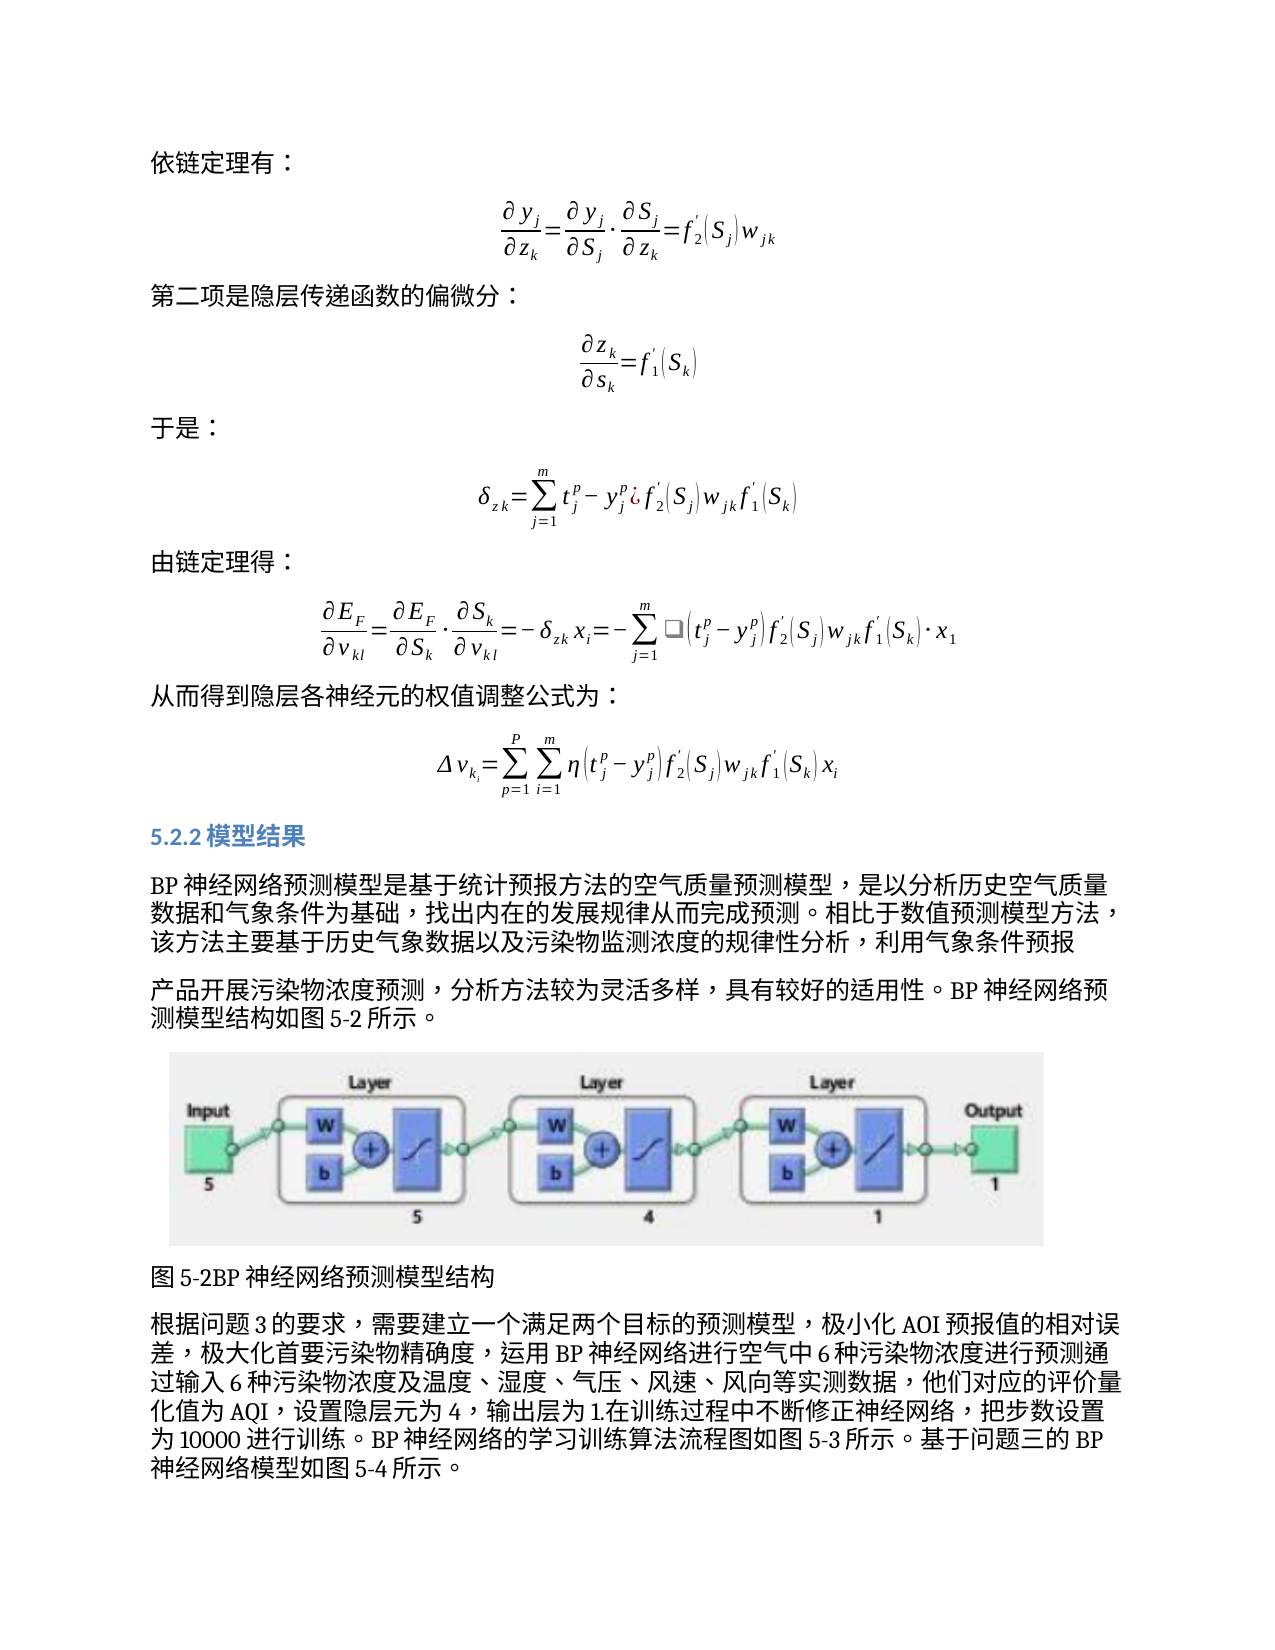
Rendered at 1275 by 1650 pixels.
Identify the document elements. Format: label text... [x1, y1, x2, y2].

text 产品开展污染物浓度预测，分析方法较为灵活多样，具有较好的适用性。BP神经网络预测模型结构如图5-2所示。 [150, 977, 1125, 1034]
text 于是： [150, 415, 1125, 444]
subtitle 5.2.2模型结果 [150, 819, 1125, 853]
text 从而得到隐层各神经元的权值调整公式为： [150, 683, 1125, 712]
picture [168, 1052, 1044, 1246]
text 由链定理得： [150, 549, 1125, 577]
text 图5-2BP神经网络预测模型结构 [150, 1264, 1125, 1293]
text 第二项是隐层传递函数的偏微分： [150, 283, 1125, 311]
text BP神经网络预测模型是基于统计预报方法的空气质量预测模型，是以分析历史空气质量数据和气象条件为基础，找出内在的发展规律从而完成预测。相比于数值预测模型方法，该方法主要基于历史气象数据以及污染物监测浓度的规律性分析，利用气象条件预报 [150, 872, 1125, 958]
text 依链定理有： [150, 150, 1125, 179]
text 根据问题3的要求，需要建立一个满足两个目标的预测模型，极小化AOI预报值的相对误差，极大化首要污染物精确度，运用BP神经网络进行空气中6种污染物浓度进行预测通过输入6种污染物浓度及温度、湿度、气压、风速、风向等实测数据，他们对应的评价量化值为AQI，设置隐层元为4，输出层为1.在训练过程中不断修正神经网络，把步数设置为10000进行训练。BP神经网络的学习训练算法流程图如图5-3所示。基于问题三的BP神经网络模型如图5-4所示。 [150, 1311, 1125, 1484]
